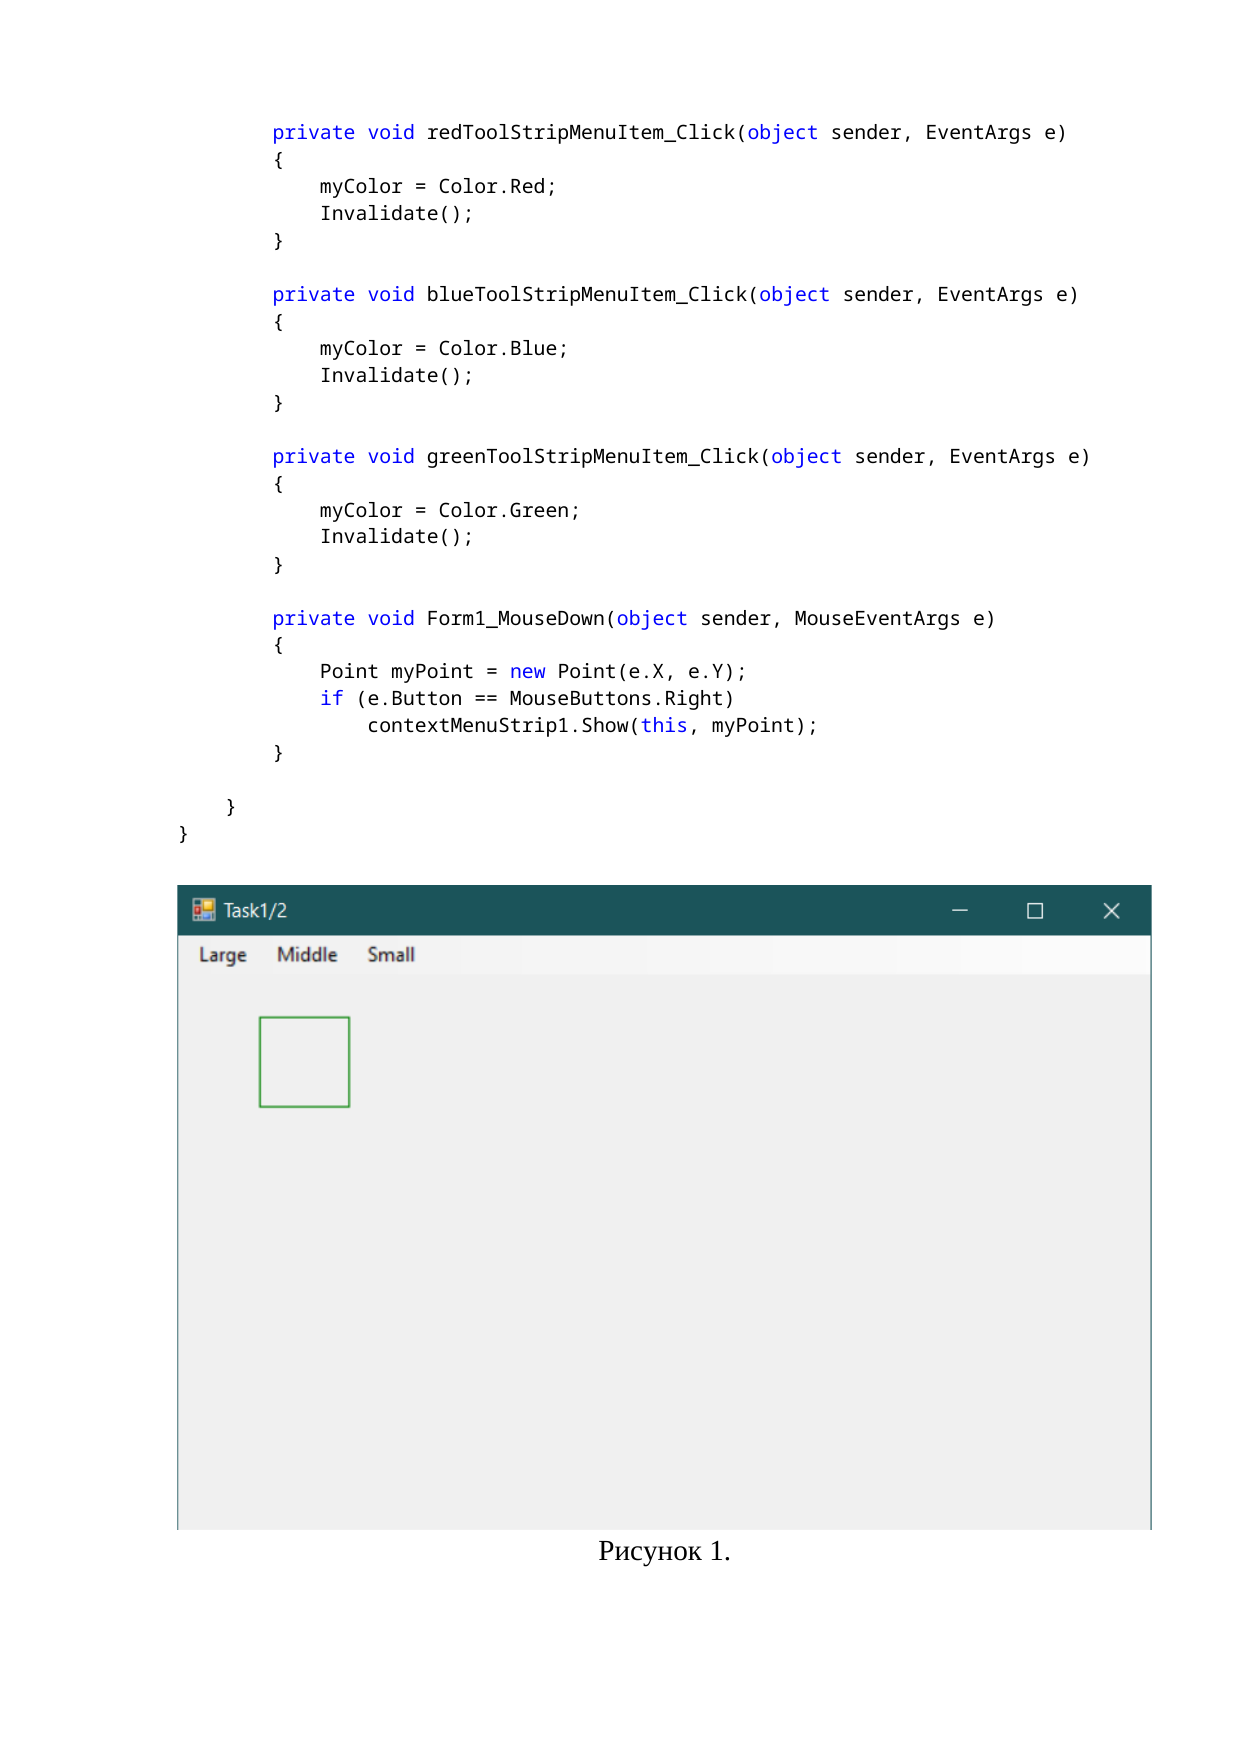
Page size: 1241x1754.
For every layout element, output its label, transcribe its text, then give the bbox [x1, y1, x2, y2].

text private void redToolStripMenuItem_Click(object sender, EventArgs e) [177, 118, 1152, 145]
text Invalidate(); [177, 361, 1152, 388]
text private void greenToolStripMenuItem_Click(object sender, EventArgs e) [177, 442, 1152, 469]
text } [177, 819, 1152, 847]
list Рисунок 1. [177, 1533, 1152, 1567]
text private void blueToolStripMenuItem_Click(object sender, EventArgs e) [177, 280, 1152, 307]
text } [177, 550, 1152, 577]
text myColor = Color.Green; [177, 496, 1152, 523]
text { [177, 307, 1152, 334]
text Point myPoint = new Point(e.X, e.Y); [177, 658, 1152, 685]
text myColor = Color.Red; [177, 172, 1152, 199]
text } [177, 739, 1152, 766]
text myColor = Color.Blue; [177, 334, 1152, 361]
text { [177, 145, 1152, 172]
text } [177, 793, 1152, 819]
text if (e.Button == MouseButtons.Right) [177, 685, 1152, 712]
text } [177, 388, 1152, 415]
text } [177, 226, 1152, 253]
text Invalidate(); [177, 199, 1152, 226]
picture [177, 885, 1152, 1530]
text { [177, 631, 1152, 658]
text { [177, 469, 1152, 496]
text Invalidate(); [177, 523, 1152, 550]
text private void Form1_MouseDown(object sender, MouseEventArgs e) [177, 604, 1152, 631]
text contextMenuStrip1.Show(this, myPoint); [177, 712, 1152, 739]
